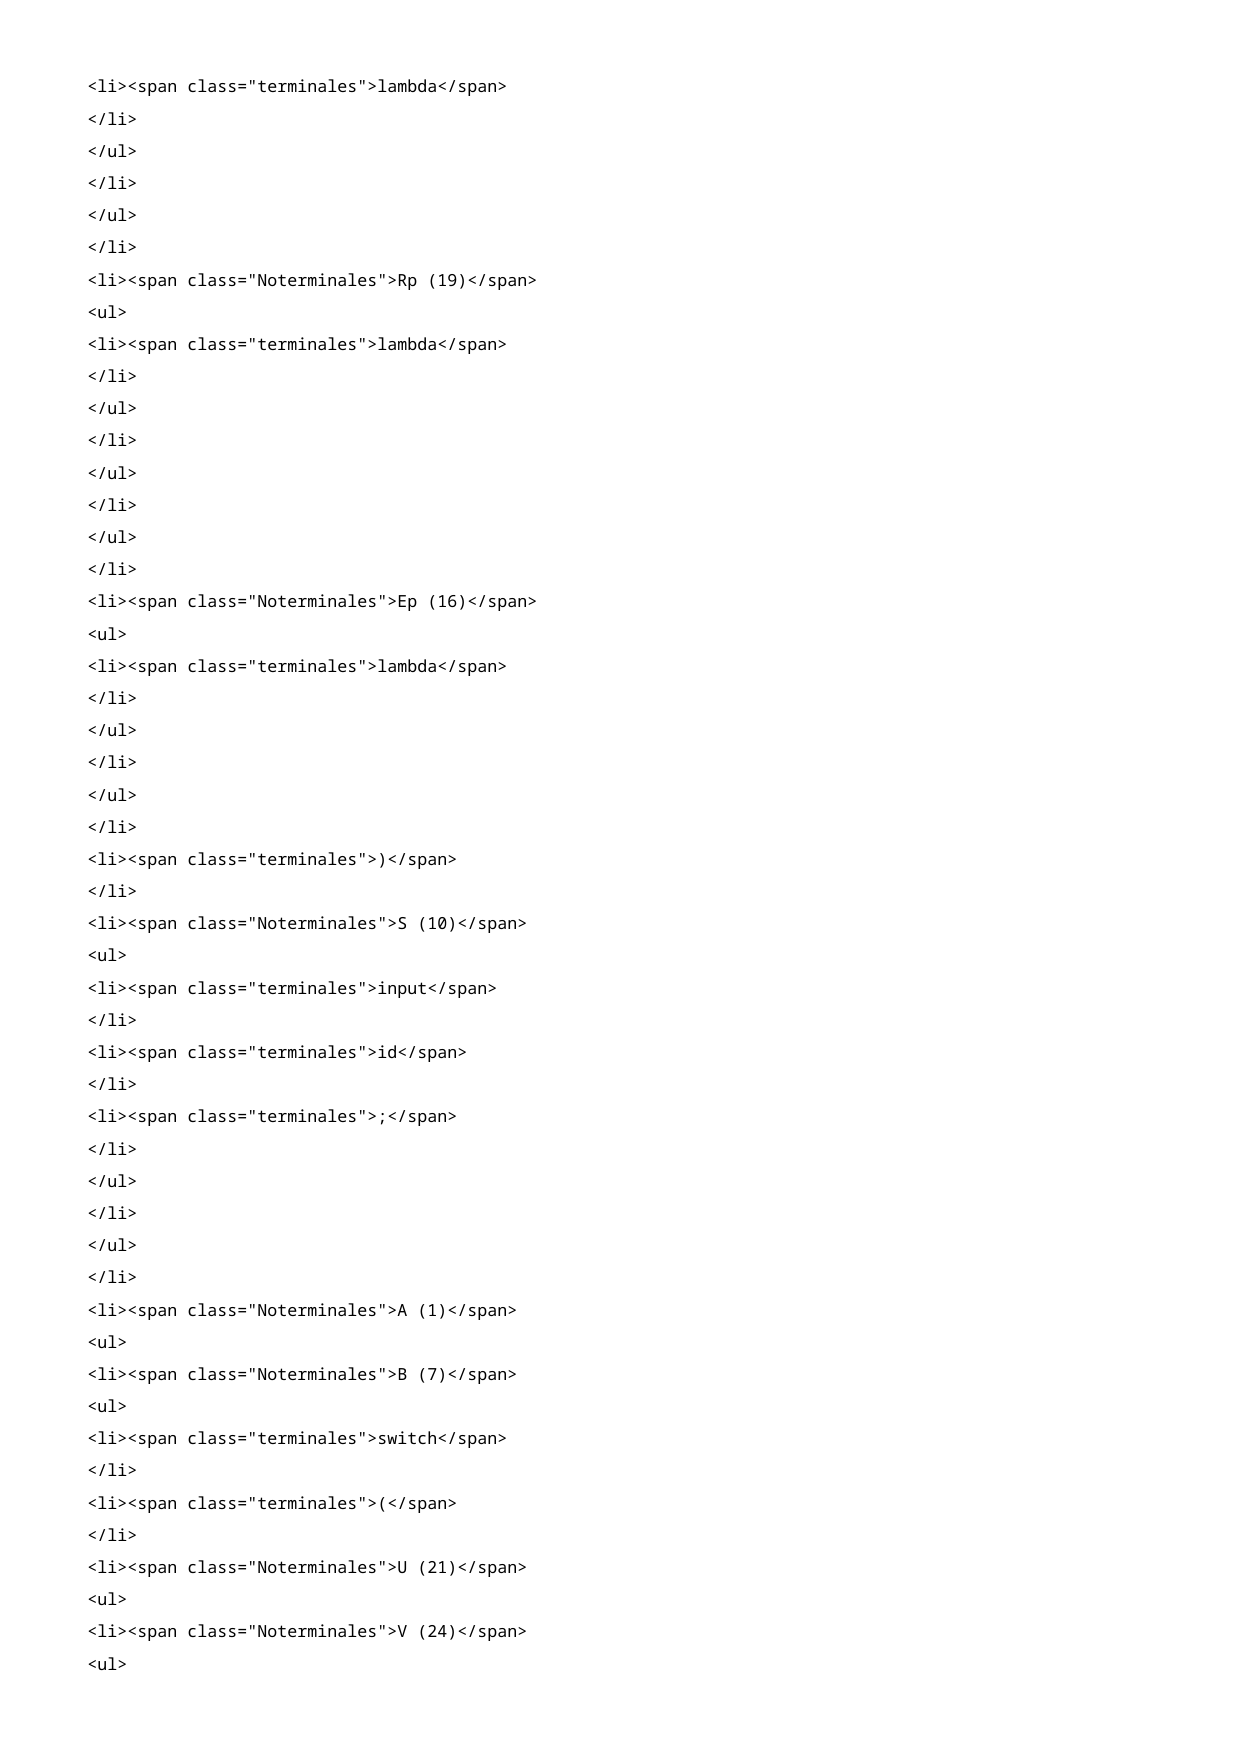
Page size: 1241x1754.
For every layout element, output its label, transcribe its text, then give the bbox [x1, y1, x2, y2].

subtitle </ul> [87, 526, 1127, 548]
subtitle <li><span class="Noterminales">A (1)</span> [87, 1298, 1127, 1321]
subtitle <li><span class="Noterminales">S (10)</span> [87, 912, 1127, 934]
subtitle </li> [87, 558, 1127, 581]
subtitle </li> [87, 687, 1127, 709]
subtitle </ul> [87, 461, 1127, 484]
subtitle </li> [87, 1073, 1127, 1096]
subtitle <ul> [87, 944, 1127, 967]
subtitle <li><span class="Noterminales">U (21)</span> [87, 1556, 1127, 1578]
subtitle </ul> [87, 719, 1127, 741]
subtitle <li><span class="Noterminales">Ep (16)</span> [87, 590, 1127, 613]
subtitle </li> [87, 107, 1127, 130]
subtitle </li> [87, 365, 1127, 387]
subtitle </li> [87, 429, 1127, 452]
subtitle <li><span class="terminales">input</span> [87, 976, 1127, 999]
subtitle <ul> [87, 622, 1127, 645]
subtitle </li> [87, 1137, 1127, 1160]
subtitle <li><span class="terminales">lambda</span> [87, 654, 1127, 677]
subtitle </ul> [87, 397, 1127, 419]
subtitle </li> [87, 1459, 1127, 1482]
subtitle <li><span class="terminales">;</span> [87, 1105, 1127, 1128]
subtitle </li> [87, 172, 1127, 194]
subtitle </ul> [87, 204, 1127, 226]
subtitle <li><span class="Noterminales">B (7)</span> [87, 1362, 1127, 1385]
subtitle </ul> [87, 1234, 1127, 1256]
subtitle </ul> [87, 1169, 1127, 1192]
subtitle </li> [87, 1523, 1127, 1546]
subtitle <ul> [87, 1652, 1127, 1675]
subtitle <li><span class="Noterminales">Rp (19)</span> [87, 268, 1127, 291]
subtitle </li> [87, 751, 1127, 774]
subtitle <li><span class="terminales">(</span> [87, 1491, 1127, 1514]
subtitle </li> [87, 880, 1127, 902]
subtitle </li> [87, 1008, 1127, 1031]
subtitle <li><span class="Noterminales">V (24)</span> [87, 1620, 1127, 1643]
subtitle <li><span class="terminales">switch</span> [87, 1427, 1127, 1449]
subtitle </ul> [87, 783, 1127, 806]
subtitle </li> [87, 236, 1127, 259]
subtitle </li> [87, 493, 1127, 516]
subtitle <ul> [87, 1588, 1127, 1611]
subtitle </ul> [87, 139, 1127, 162]
subtitle </li> [87, 815, 1127, 838]
subtitle </li> [87, 1266, 1127, 1289]
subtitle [87, 332, 1127, 355]
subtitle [87, 75, 1127, 98]
subtitle <ul> [87, 300, 1127, 323]
subtitle <ul> [87, 1330, 1127, 1353]
subtitle <li><span class="terminales">id</span> [87, 1041, 1127, 1063]
subtitle <li><span class="terminales">)</span> [87, 847, 1127, 870]
subtitle <ul> [87, 1395, 1127, 1417]
subtitle </li> [87, 1202, 1127, 1224]
